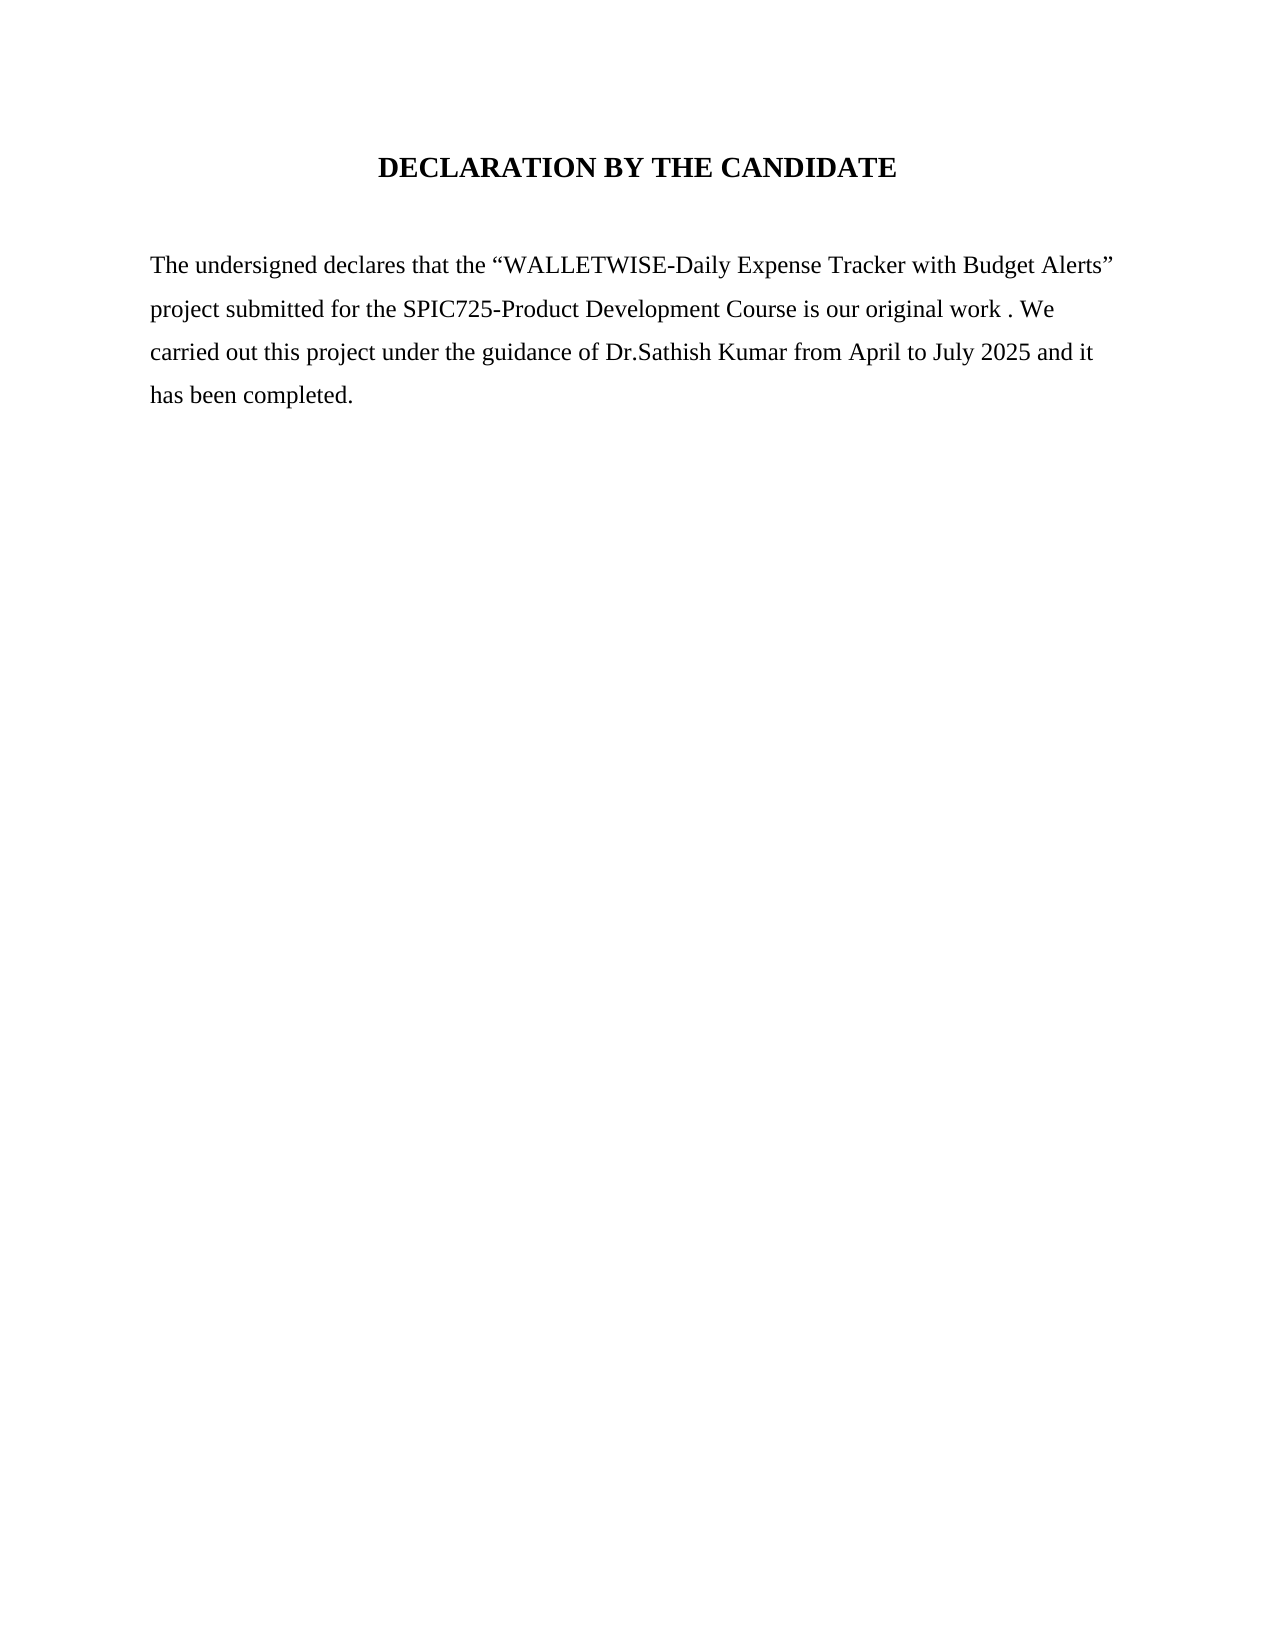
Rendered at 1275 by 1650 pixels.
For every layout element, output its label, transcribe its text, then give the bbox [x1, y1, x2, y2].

text DECLARATION BY THE CANDIDATE [150, 150, 1125, 183]
text The undersigned declares that the “WALLETWISE-Daily Expense Tracker with Budget Alerts” project submitted for the SPIC725-Product Development Course is our original work . We carried out this project under the guidance of Dr.Sathish Kumar from April to July 2025 and it has been completed. [150, 251, 1125, 409]
